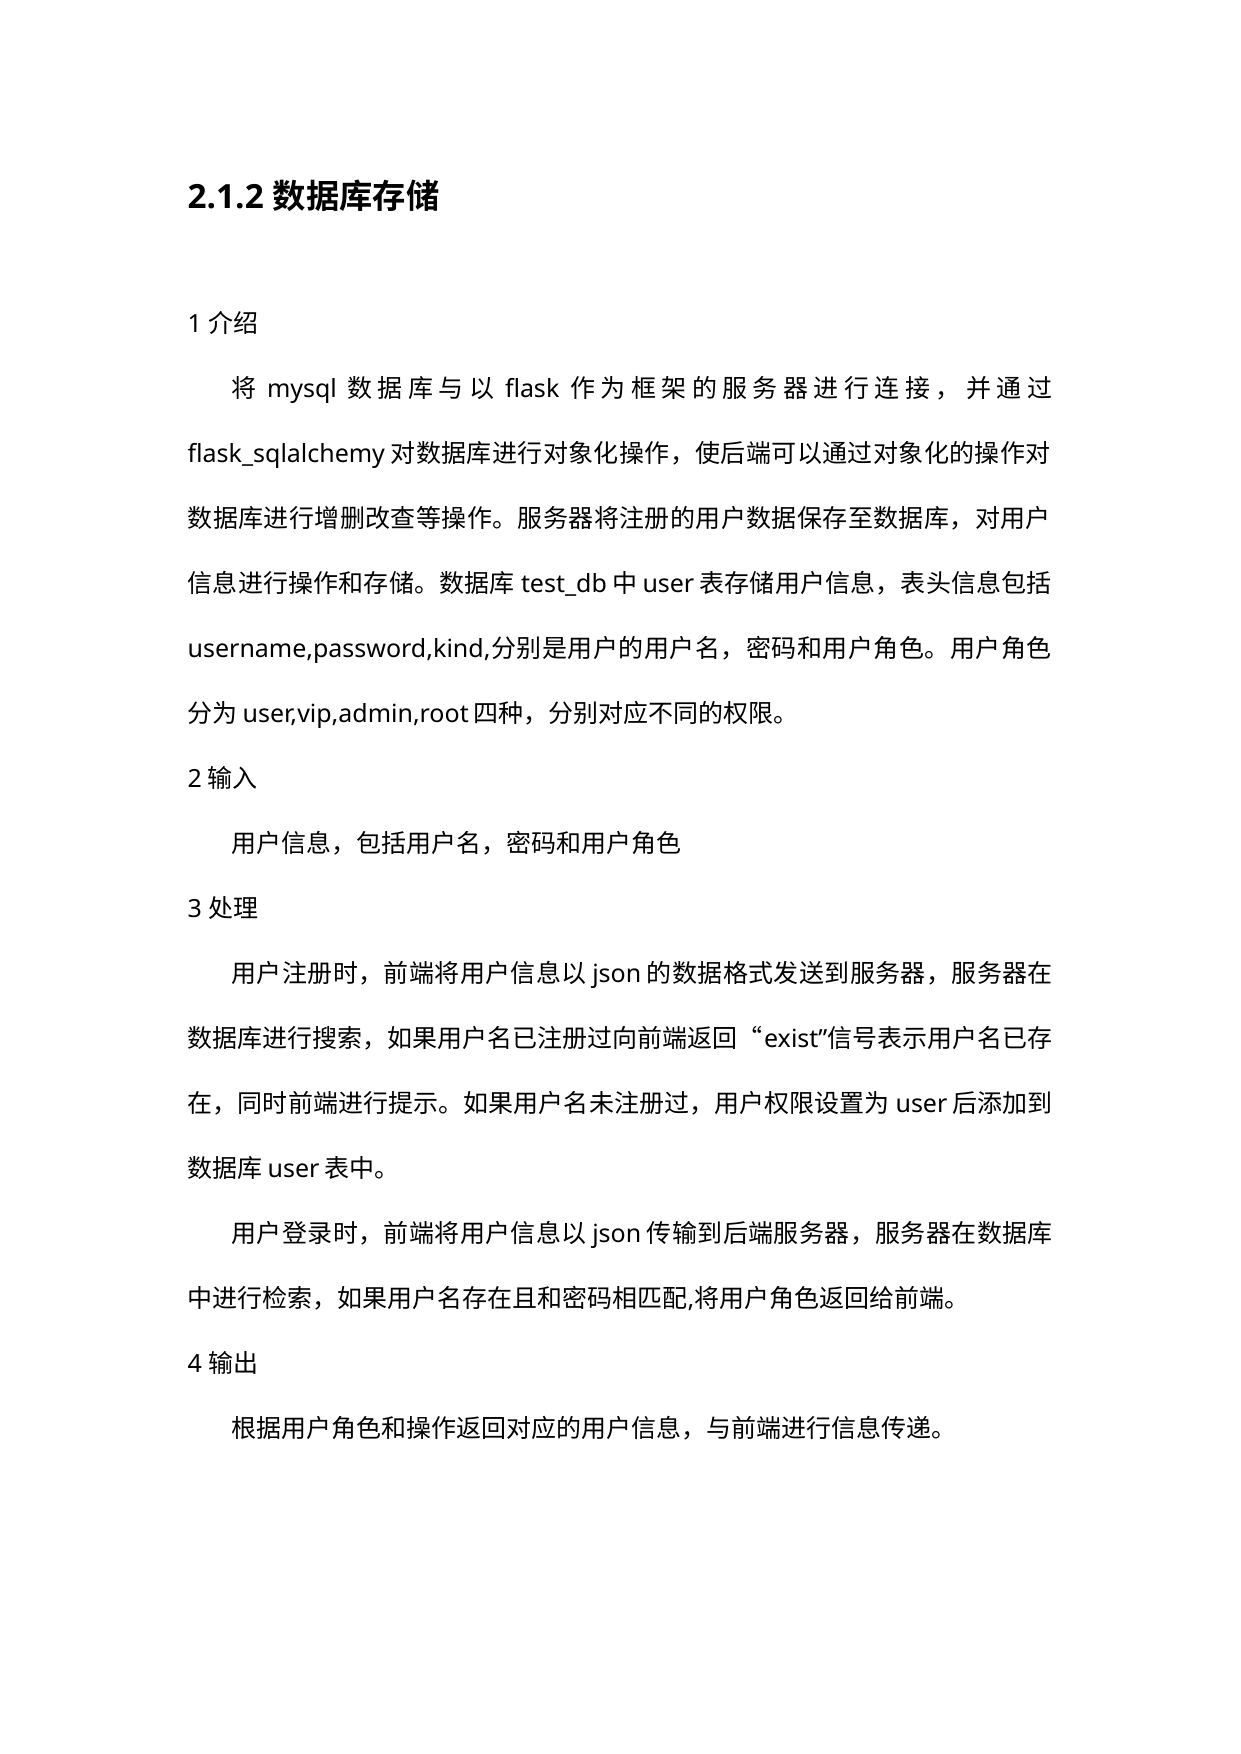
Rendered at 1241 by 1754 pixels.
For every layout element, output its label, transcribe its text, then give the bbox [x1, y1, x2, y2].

text 将mysql数据库与以flask作为框架的服务器进行连接，并通过flask_sqlalchemy对数据库进行对象化操作，使后端可以通过对象化的操作对数据库进行增删改查等操作。服务器将注册的用户数据保存至数据库，对用户信息进行操作和存储。数据库test_db中user表存储用户信息，表头信息包括username,password,kind,分别是用户的用户名，密码和用户角色。用户角色分为user,vip,admin,root四种，分别对应不同的权限。 [187, 354, 1053, 744]
text 根据用户角色和操作返回对应的用户信息，与前端进行信息传递。 [187, 1394, 1053, 1459]
text 1 介绍 [187, 289, 1053, 354]
text 2输入 [187, 744, 1053, 809]
text 用户信息，包括用户名，密码和用户角色 [187, 809, 1053, 874]
text 3 处理 [187, 874, 1053, 939]
text 4 输出 [187, 1329, 1053, 1394]
text 用户登录时，前端将用户信息以json传输到后端服务器，服务器在数据库中进行检索，如果用户名存在且和密码相匹配,将用户角色返回给前端。 [187, 1199, 1053, 1329]
subtitle 2.1.2 数据库存储 [187, 162, 1053, 227]
text 用户注册时，前端将用户信息以json的数据格式发送到服务器，服务器在数据库进行搜索，如果用户名已注册过向前端返回“exist”信号表示用户名已存在，同时前端进行提示。如果用户名未注册过，用户权限设置为user后添加到数据库user表中。 [187, 939, 1053, 1199]
